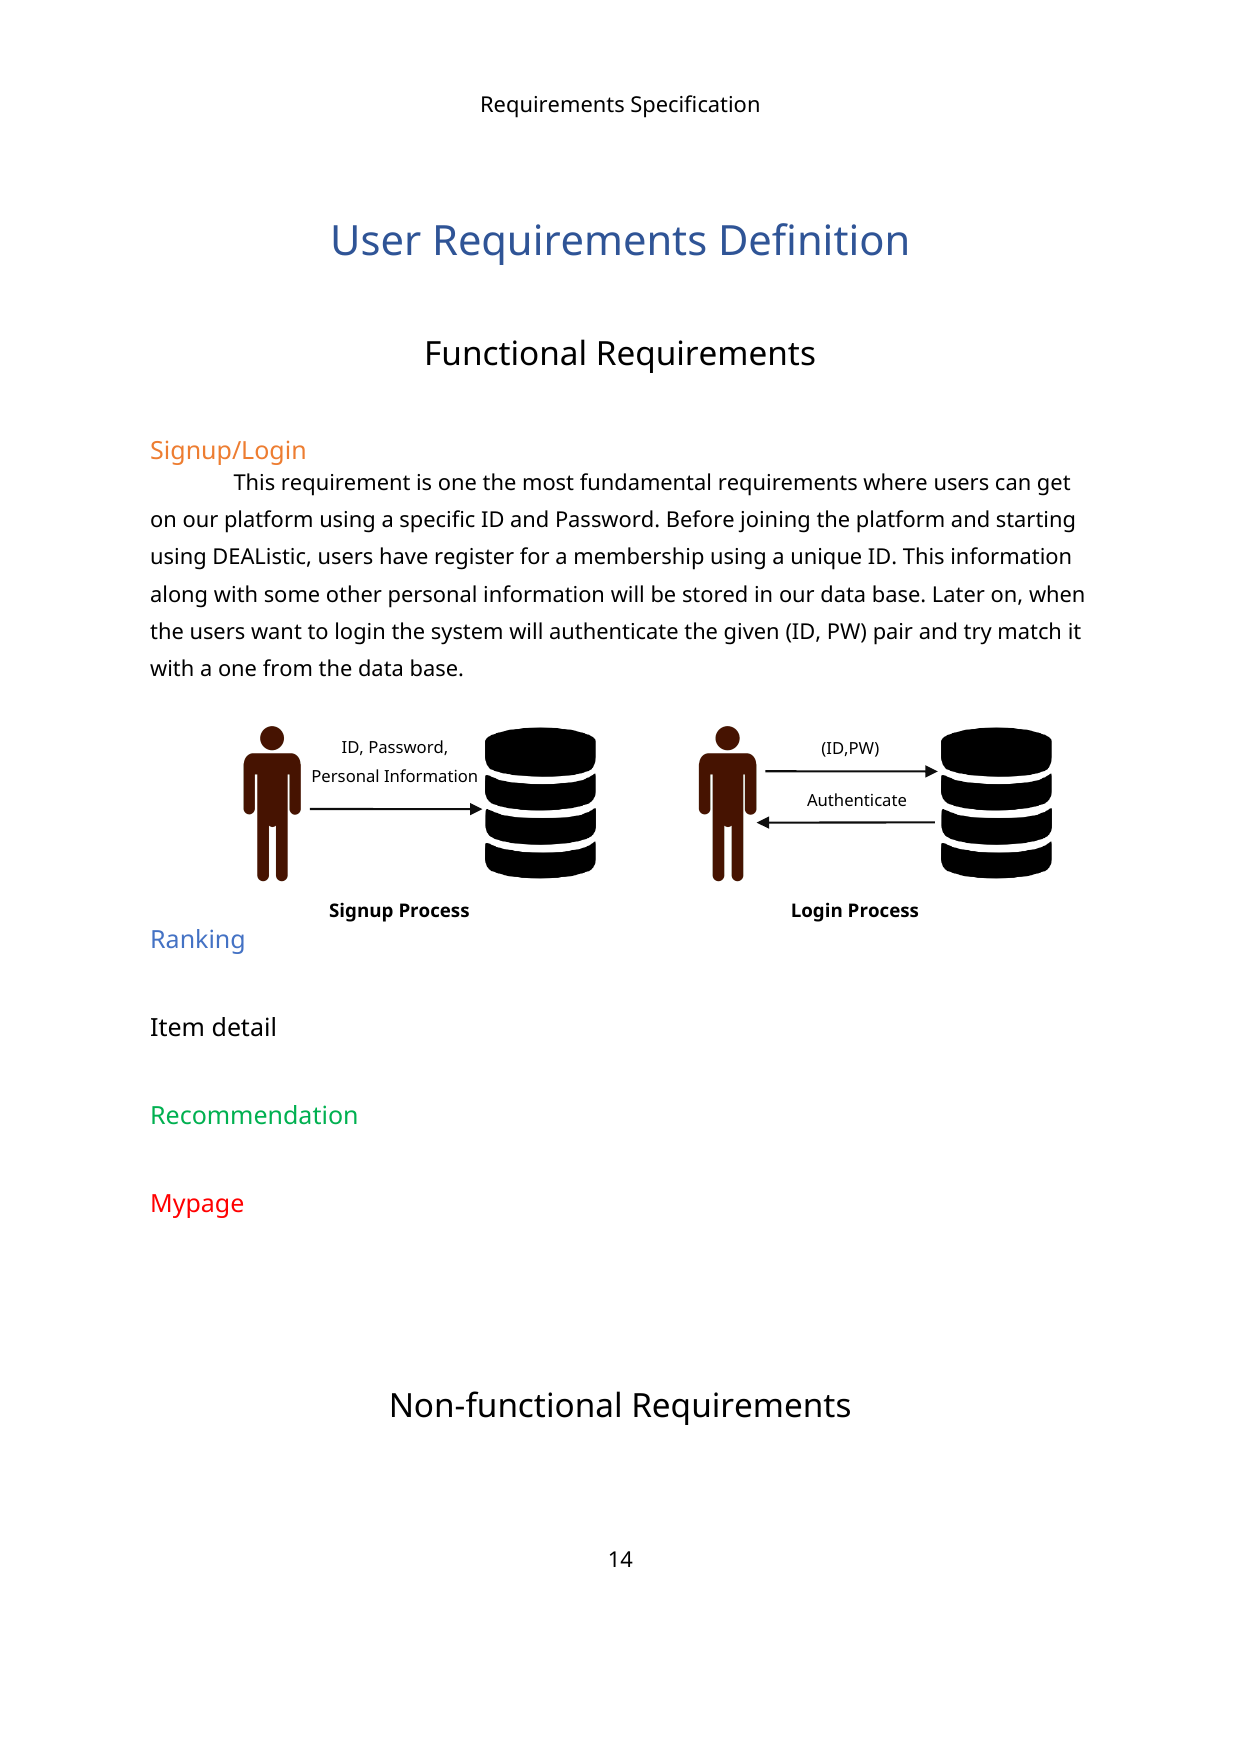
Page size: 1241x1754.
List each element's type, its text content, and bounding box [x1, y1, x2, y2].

subtitle User Requirements Definition [150, 211, 1090, 267]
picture [445, 708, 635, 898]
subtitle Mypage [150, 1186, 1090, 1220]
subtitle Item detail [150, 1010, 1090, 1044]
picture [350, 742, 356, 752]
picture [901, 708, 1091, 898]
subtitle Signup/Login [150, 433, 1090, 467]
text This requirement is one the most fundamental requirements where users can get on our platform using a specific ID and Password. Before joining the platform and starting using DEAListic, users have register for a membership using a unique ID. This information along with some other personal information will be stored in our data base. Later on, when the users want to login the system will authenticate the given (ID, PW) pair and try match it with a one from the data base. [150, 467, 1090, 683]
subtitle Ranking [150, 922, 1090, 956]
subtitle Recommendation [150, 1098, 1090, 1132]
subtitle Functional Requirements [150, 329, 1090, 375]
picture [188, 719, 356, 888]
subtitle Non-functional Requirements [150, 1382, 1090, 1427]
picture [643, 719, 812, 888]
